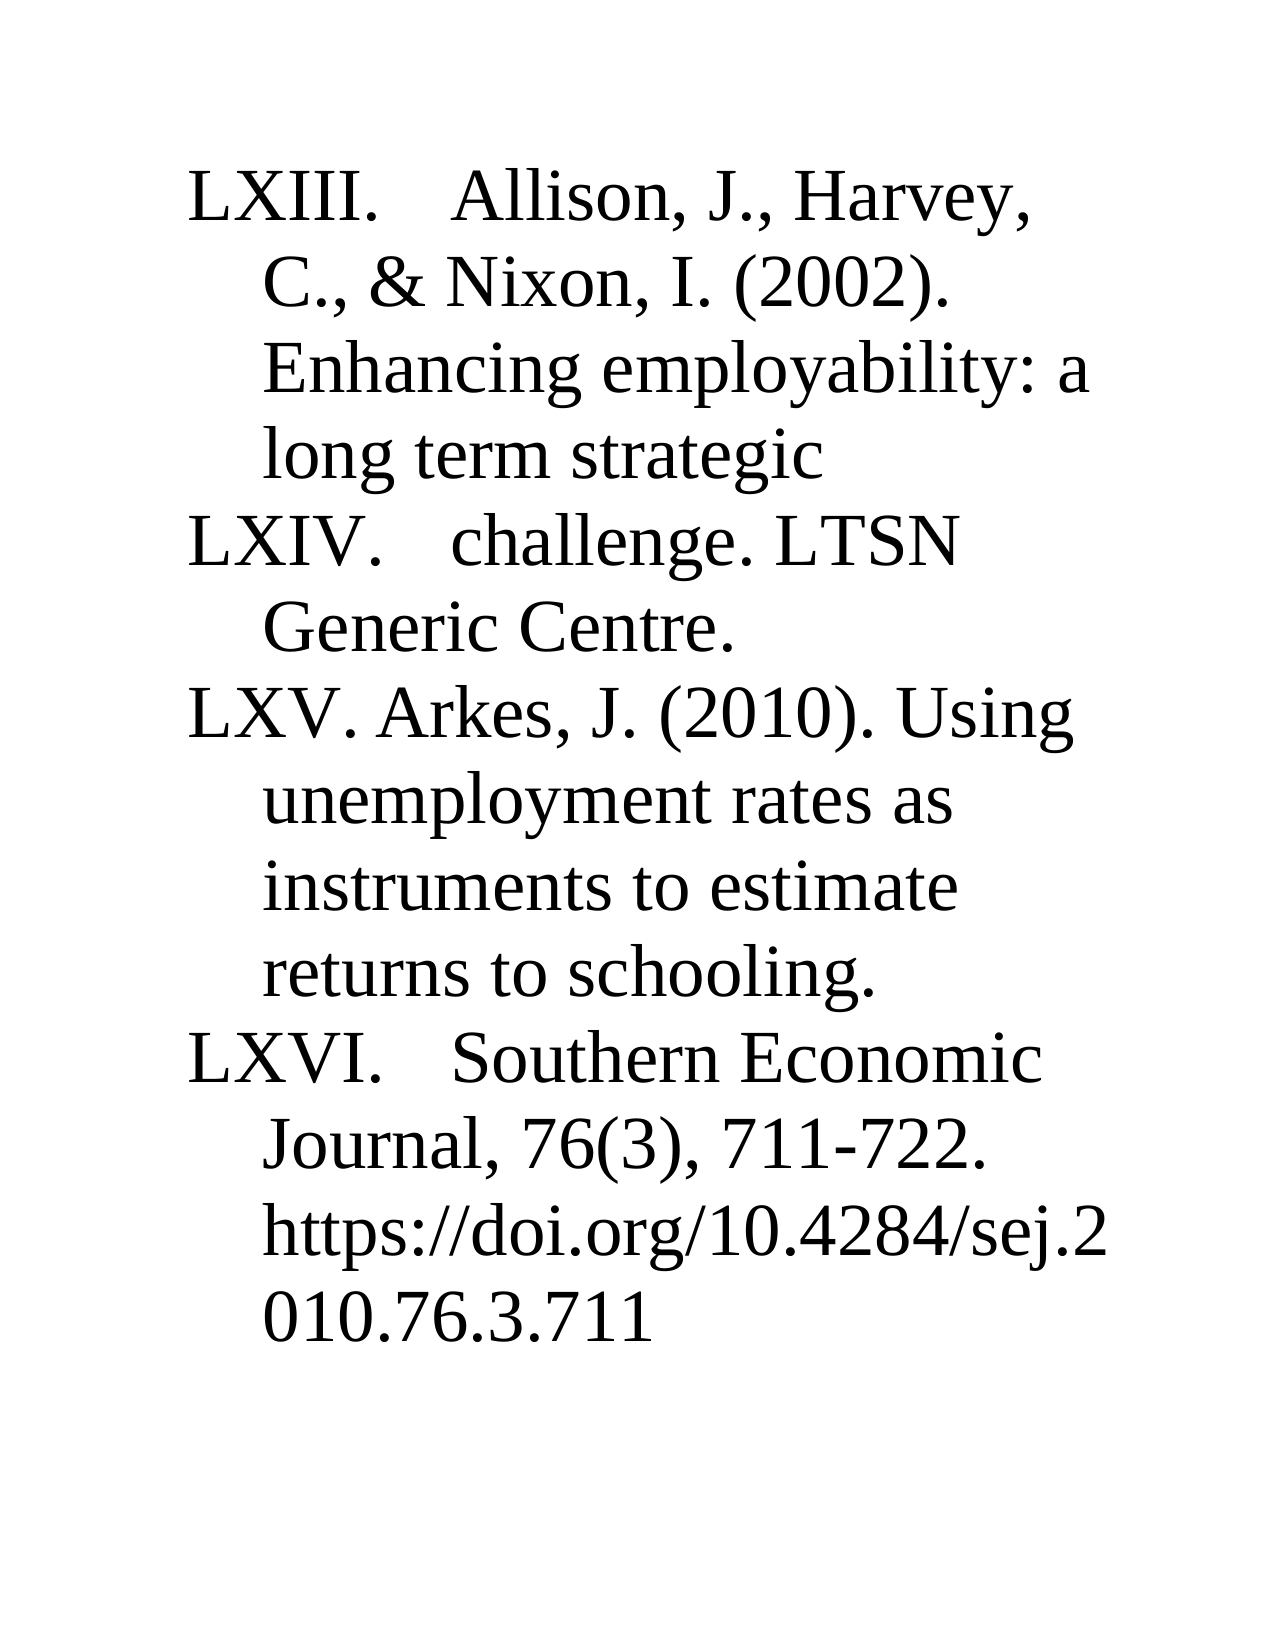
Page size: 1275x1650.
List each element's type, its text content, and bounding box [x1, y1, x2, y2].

list Allison, J., Harvey, C., & Nixon, I. (2002). Enhancing employability: a long term strategic [187, 150, 1125, 495]
list challenge. LTSN Generic Centre. [187, 495, 1125, 667]
list Arkes, J. (2010). Using unemployment rates as instruments to estimate returns to schooling. [187, 667, 1125, 1012]
list Southern Economic Journal, 76(3), 711-722. https://doi.org/10.4284/sej.2010.76.3.711 [187, 1012, 1125, 1357]
